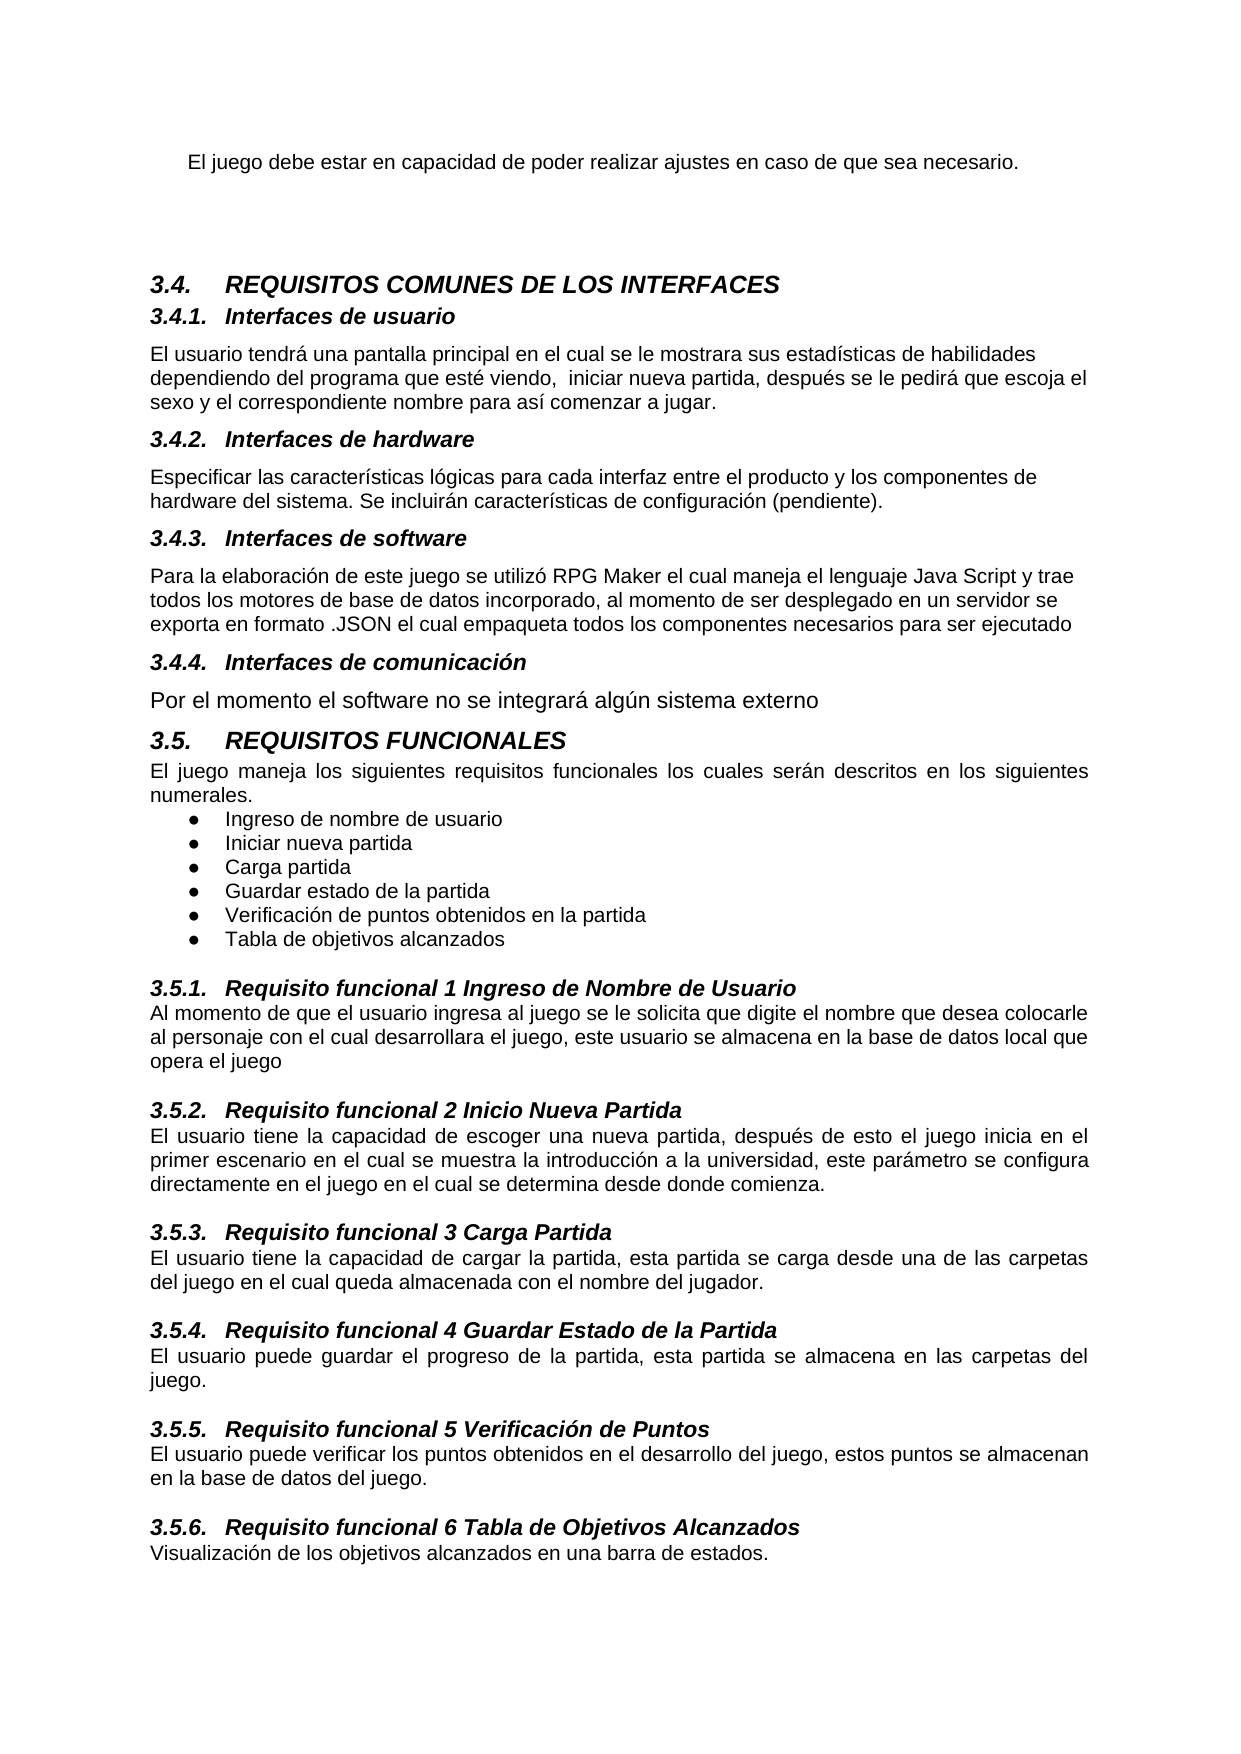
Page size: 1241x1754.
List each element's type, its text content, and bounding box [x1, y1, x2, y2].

subtitle El usuario tendrá una pantalla principal en el cual se le mostrara sus estadísticas de habilidades dependiendo del programa que esté viendo, iniciar nueva partida, después se le pedirá que escoja el sexo y el correspondiente nombre para así comenzar a jugar. [150, 342, 1090, 413]
text El usuario puede verificar los puntos obtenidos en el desarrollo del juego, estos puntos se almacenan en la base de datos del juego. [150, 1442, 1090, 1490]
text El usuario puede guardar el progreso de la partida, esta partida se almacena en las carpetas del juego. [150, 1344, 1090, 1392]
subtitle Interfaces de comunicación [150, 648, 1090, 675]
subtitle Interfaces de hardware [150, 426, 1090, 452]
list REQUISITOS COMUNES DE LOS INTERFACES [150, 270, 1090, 298]
list Requisito funcional 6 Tabla de Objetivos Alcanzados [150, 1514, 1090, 1540]
list Guardar estado de la partida [187, 879, 1090, 903]
subtitle Interfaces de usuario [150, 303, 1090, 329]
list Verificación de puntos obtenidos en la partida [187, 903, 1090, 927]
text El juego debe estar en capacidad de poder realizar ajustes en caso de que sea necesario. [187, 150, 1090, 174]
list Carga partida [187, 855, 1090, 879]
text Al momento de que el usuario ingresa al juego se le solicita que digite el nombre que desea colocarle al personaje con el cual desarrollara el juego, este usuario se almacena en la base de datos local que opera el juego [150, 1001, 1090, 1073]
list Requisito funcional 1 Ingreso de Nombre de Usuario [150, 975, 1090, 1001]
text Visualización de los objetivos alcanzados en una barra de estados. [150, 1540, 1090, 1564]
list Ingreso de nombre de usuario [187, 807, 1090, 831]
list Requisito funcional 3 Carga Partida [150, 1219, 1090, 1246]
list REQUISITOS FUNCIONALES [150, 726, 1090, 755]
subtitle Especificar las características lógicas para cada interfaz entre el producto y los componentes de hardware del sistema. Se incluirán características de configuración (pendiente). [150, 465, 1090, 513]
list Requisito funcional 5 Verificación de Puntos [150, 1416, 1090, 1442]
list Tabla de objetivos alcanzados [187, 927, 1090, 951]
list Iniciar nueva partida [187, 831, 1090, 855]
subtitle Interfaces de software [150, 525, 1090, 552]
list Requisito funcional 2 Inicio Nueva Partida [150, 1097, 1090, 1123]
text El usuario tiene la capacidad de escoger una nueva partida, después de esto el juego inicia en el primer escenario en el cual se muestra la introducción a la universidad, este parámetro se configura directamente en el juego en el cual se determina desde donde comienza. [150, 1123, 1090, 1195]
text El usuario tiene la capacidad de cargar la partida, esta partida se carga desde una de las carpetas del juego en el cual queda almacenada con el nombre del jugador. [150, 1246, 1090, 1293]
subtitle Por el momento el software no se integrará algún sistema externo [150, 687, 1090, 714]
list Requisito funcional 4 Guardar Estado de la Partida [150, 1317, 1090, 1344]
subtitle Para la elaboración de este juego se utilizó RPG Maker el cual maneja el lenguaje Java Script y trae todos los motores de base de datos incorporado, al momento de ser desplegado en un servidor se exporta en formato .JSON el cual empaqueta todos los componentes necesarios para ser ejecutado [150, 564, 1090, 636]
text El juego maneja los siguientes requisitos funcionales los cuales serán descritos en los siguientes numerales. [150, 759, 1090, 807]
